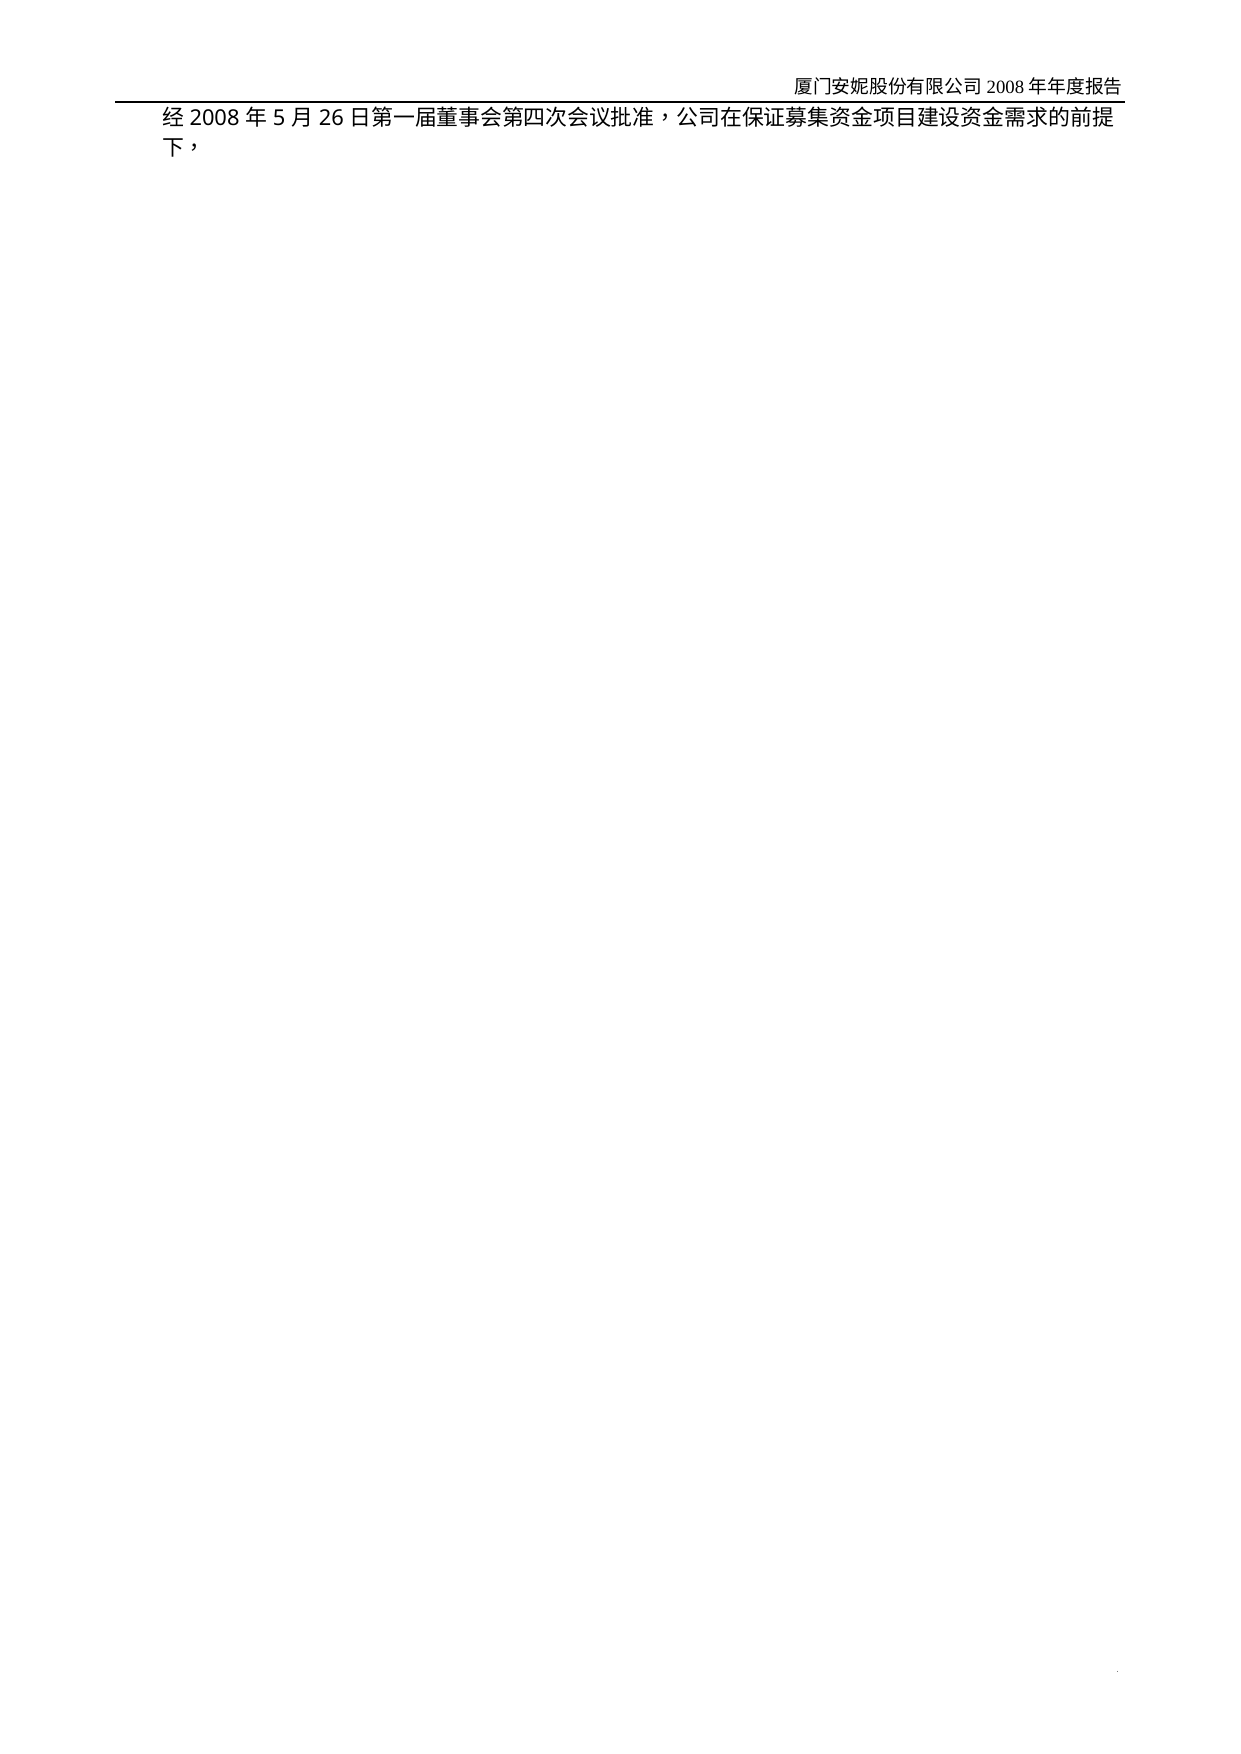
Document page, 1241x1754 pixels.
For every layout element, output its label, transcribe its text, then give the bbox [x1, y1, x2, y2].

text 经 2008 年 5 月 26 日第一届董事会第四次会议批准，公司在保证募集资金项目建设资金需求的前提下， [162, 102, 1144, 162]
